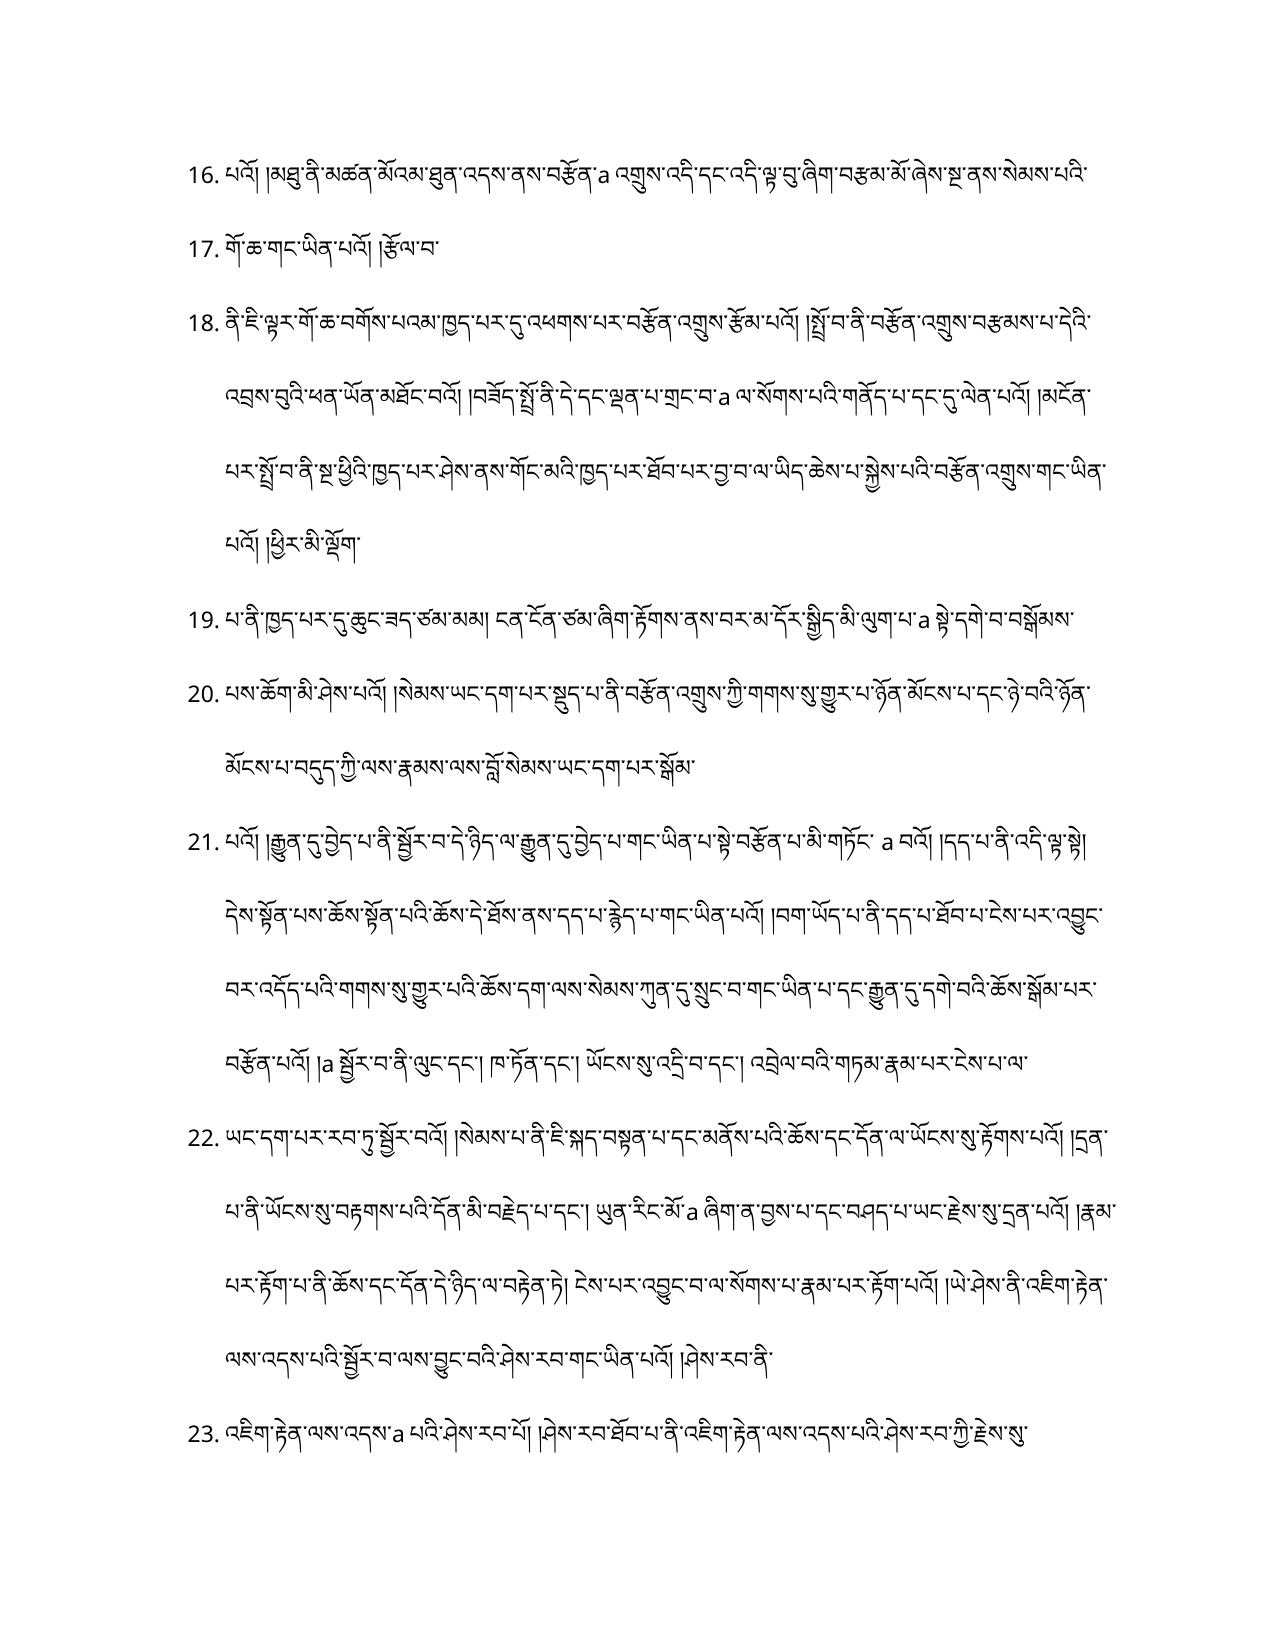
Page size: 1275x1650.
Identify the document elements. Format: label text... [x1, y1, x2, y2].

list པས་ཆོག་མི་ཤེས་པའོ། །སེམས་ཡང་དག་པར་སྡུད་པ་ནི་བརྩོན་འགྲུས་ཀྱི་གགས་སུ་གྱུར་པ་ཉོན་མོངས་པ་དང་ཉེ་བའི་ཉོན་མོངས་པ་བདུད་ཀྱི་ལས་རྣམས་ལས་བློ་སེམས་ཡང་དག་པར་སྒོམ་ [187, 668, 1125, 807]
list གོ་ཆ་གང་ཡིན་པའོ། །རྩོལ་བ་ [187, 224, 1125, 288]
list ཡང་དག་པར་རབ་ཏུ་སྦྱོར་བའོ། །སེམས་པ་ནི་ཇི་སྐད་བསྟན་པ་དང་མནོས་པའི་ཆོས་དང་དོན་ལ་ཡོངས་སུ་རྟོགས་པའོ། །དྲན་པ་ནི་ཡོངས་སུ་བརྟགས་པའི་དོན་མི་བརྗེད་པ་དང་། ཡུན་རིང་མོ་aཞིག་ན་བྱས་པ་དང་བཤད་པ་ཡང་རྗེས་སུ་དྲན་པའོ། །རྣམ་པར་རྟོག་པ་ནི་ཆོས་དང་དོན་དེ་ཉིད་ལ་བརྟེན་ཏེ། ངེས་པར་འབྱུང་བ་ལ་སོགས་པ་རྣམ་པར་རྟོག་པའོ། །ཡེ་ཤེས་ནི་འཇིག་རྟེན་ལས་འདས་པའི་སྦྱོར་བ་ལས་བྱུང་བའི་ཤེས་རབ་གང་ཡིན་པའོ། །ཤེས་རབ་ནི་ [187, 1113, 1125, 1399]
list པའོ། །མཐུ་ནི་མཚན་མོའམ་ཐུན་འདས་ནས་བརྩོན་aའགྲུས་འདི་དང་འདི་ལྟ་བུ་ཞིག་བརྩམ་མོ་ཞེས་སྔ་ནས་སེམས་པའི་ [187, 150, 1125, 214]
list པའོ། །རྒྱུན་དུ་བྱེད་པ་ནི་སྦྱོར་བ་དེ་ཉིད་ལ་རྒྱུན་དུ་བྱེད་པ་གང་ཡིན་པ་སྟེ་བརྩོན་པ་མི་གཏོང་ aབའོ། །དད་པ་ནི་འདི་ལྟ་སྟེ། དེས་སྟོན་པས་ཆོས་སྟོན་པའི་ཆོས་དེ་ཐོས་ནས་དད་པ་རྙེད་པ་གང་ཡིན་པའོ། །བག་ཡོད་པ་ནི་དད་པ་ཐོབ་པ་ངེས་པར་འབྱུང་བར་འདོད་པའི་གགས་སུ་གྱུར་པའི་ཆོས་དག་ལས་སེམས་ཀུན་དུ་སྲུང་བ་གང་ཡིན་པ་དང་རྒྱུན་དུ་དགེ་བའི་ཆོས་སྒོམ་པར་བརྩོན་པའོ། །aསྦྱོར་བ་ནི་ལུང་དང་། ཁ་ཏོན་དང་། ཡོངས་སུ་འདྲི་བ་དང་། འབྲེལ་བའི་གཏམ་རྣམ་པར་ངེས་པ་ལ་ [187, 817, 1125, 1103]
list ནི་ཇི་ལྟར་གོ་ཆ་བགོས་པའམ་ཁྱད་པར་དུ་འཕགས་པར་བརྩོན་འགྲུས་རྩོམ་པའོ། །སྤྲོ་བ་ནི་བརྩོན་འགྲུས་བརྩམས་པ་དེའི་འབྲས་བུའི་ཕན་ཡོན་མཐོང་བའོ། །བཟོད་སྤྲོ་ནི་དེ་དང་ལྡན་པ་གྲང་བ་aལ་སོགས་པའི་གནོད་པ་དང་དུ་ལེན་པའོ། །མངོན་པར་སྤྲོ་བ་ནི་སྔ་ཕྱིའི་ཁྱད་པར་ཤེས་ནས་གོང་མའི་ཁྱད་པར་ཐོབ་པར་བྱ་བ་ལ་ཡིད་ཆེས་པ་སྐྱེས་པའི་བརྩོན་འགྲུས་གང་ཡིན་པའོ། །ཕྱིར་མི་ལྡོག་ [187, 298, 1125, 585]
list པ་ནི་ཁྱད་པར་དུ་ཆུང་ཟད་ཙམ་མམ། ངན་ངོན་ཙམ་ཞིག་རྟོགས་ནས་བར་མ་དོར་སྒྱིད་མི་ལུག་པ་aསྟེ་དགེ་བ་བསྒོམས་ [187, 594, 1125, 659]
list འཇིག་རྟེན་ལས་འདས་aཔའི་ཤེས་རབ་པོ། །ཤེས་རབ་ཐོབ་པ་ནི་འཇིག་རྟེན་ལས་འདས་པའི་ཤེས་རབ་ཀྱི་རྗེས་སུ་ [187, 1409, 1125, 1473]
